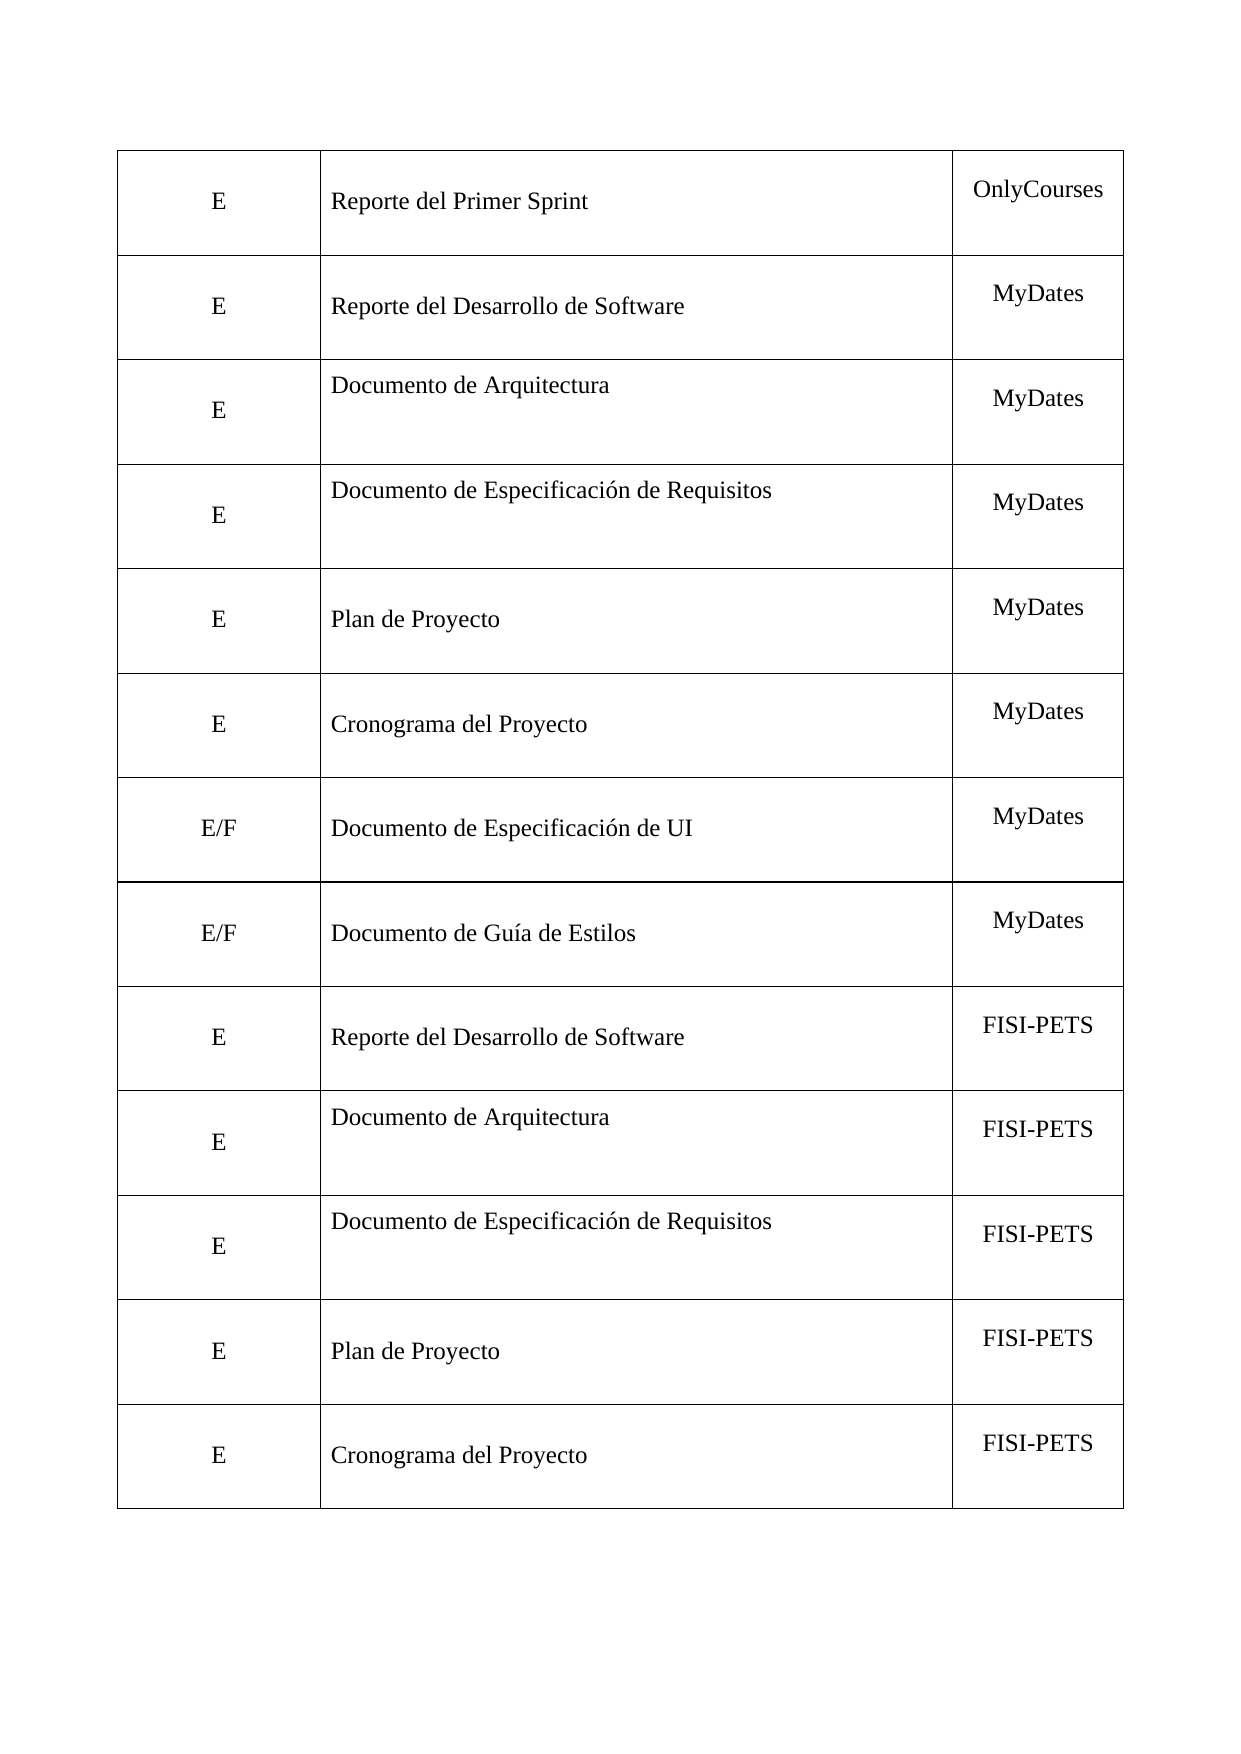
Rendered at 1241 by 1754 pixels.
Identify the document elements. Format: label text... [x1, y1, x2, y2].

table_cell MyDates [953, 465, 1123, 568]
table_cell Documento de Guía de Estilos [321, 883, 952, 986]
table_cell E [118, 360, 320, 463]
table_cell FISI-PETS [953, 1405, 1123, 1508]
table_cell Reporte del Primer Sprint [321, 151, 952, 254]
table_cell Reporte del Desarrollo de Software [321, 256, 952, 359]
table_cell FISI-PETS [953, 1091, 1123, 1195]
table_cell FISI-PETS [953, 1300, 1123, 1404]
table_cell MyDates [953, 569, 1123, 672]
table_cell FISI-PETS [953, 987, 1123, 1090]
table_cell E [118, 987, 320, 1090]
table_cell OnlyCourses [953, 151, 1123, 254]
table_cell MyDates [953, 778, 1123, 881]
table_cell MyDates [953, 360, 1123, 463]
table_cell E [118, 256, 320, 359]
table_cell Documento de Especificación de Requisitos [321, 1196, 952, 1299]
table_cell E [118, 151, 320, 254]
table_cell E [118, 674, 320, 777]
table_cell Plan de Proyecto [321, 1300, 952, 1404]
table_cell Plan de Proyecto [321, 569, 952, 672]
table_cell E [118, 1300, 320, 1404]
table_cell E [118, 465, 320, 568]
table_cell E [118, 1091, 320, 1195]
table_cell MyDates [953, 674, 1123, 777]
table_cell E [118, 1196, 320, 1299]
table_cell E [118, 1405, 320, 1508]
table_cell Reporte del Desarrollo de Software [321, 987, 952, 1090]
table_cell MyDates [953, 256, 1123, 359]
table_cell MyDates [953, 883, 1123, 986]
table_cell Documento de Arquitectura [321, 1091, 952, 1195]
table_cell Documento de Especificación de UI [321, 778, 952, 881]
table_cell Cronograma del Proyecto [321, 1405, 952, 1508]
table_cell Documento de Especificación de Requisitos [321, 465, 952, 568]
table_cell E/F [118, 778, 320, 881]
table_cell Cronograma del Proyecto [321, 674, 952, 777]
table_cell FISI-PETS [953, 1196, 1123, 1299]
table_cell E/F [118, 883, 320, 986]
table_cell E [118, 569, 320, 672]
table_cell Documento de Arquitectura [321, 360, 952, 463]
